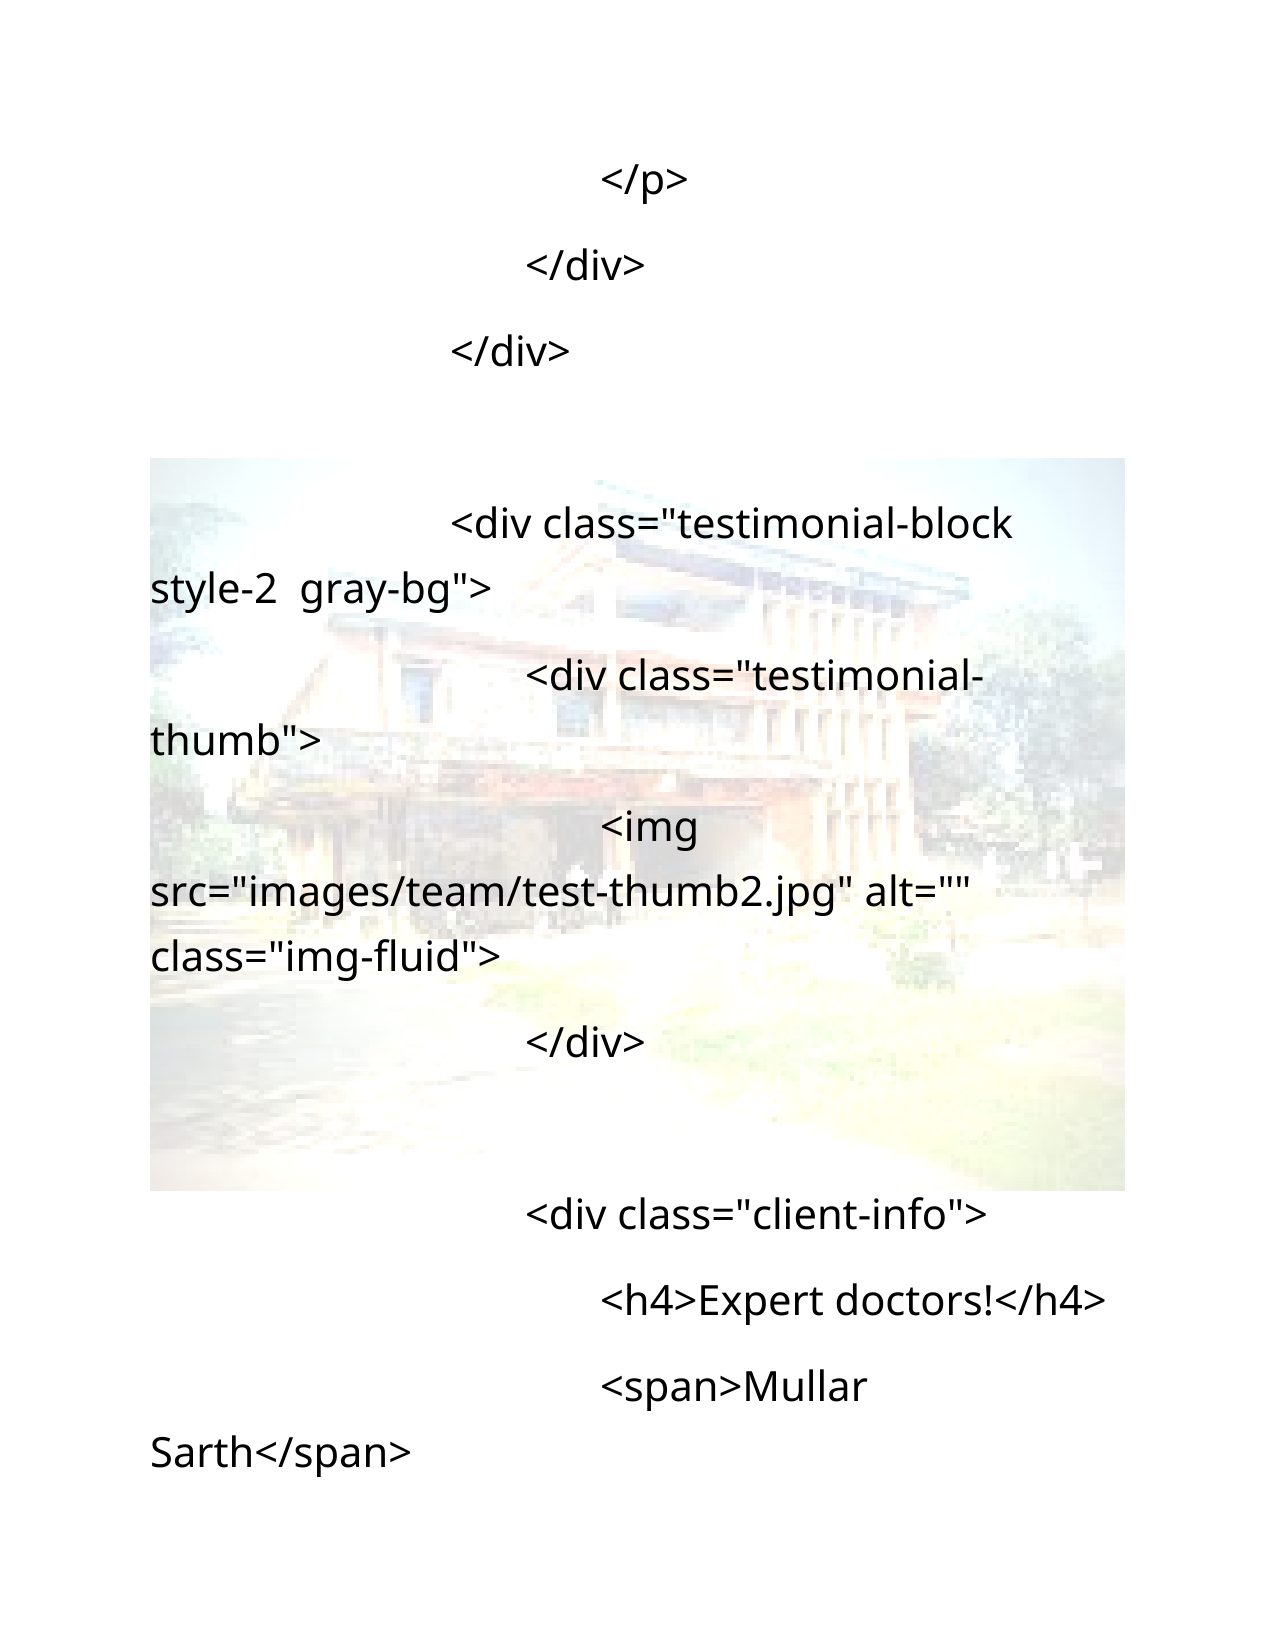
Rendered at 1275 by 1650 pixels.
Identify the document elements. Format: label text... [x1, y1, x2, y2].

text </div> [150, 1013, 1125, 1070]
text <div class="client-info"> [150, 1185, 1125, 1242]
text </div> [150, 322, 1125, 379]
text </p> [150, 150, 1125, 207]
text </div> [150, 236, 1125, 293]
text <span>Mullar Sarth</span> [150, 1357, 1125, 1479]
text <img src="images/team/test-thumb2.jpg" alt="" class="img-fluid"> [150, 797, 1125, 984]
text <h4>Expert doctors!</h4> [150, 1271, 1125, 1328]
text <div class="testimonial-thumb"> [150, 645, 1125, 767]
text <div class="testimonial-block style-2 gray-bg"> [150, 494, 1125, 616]
